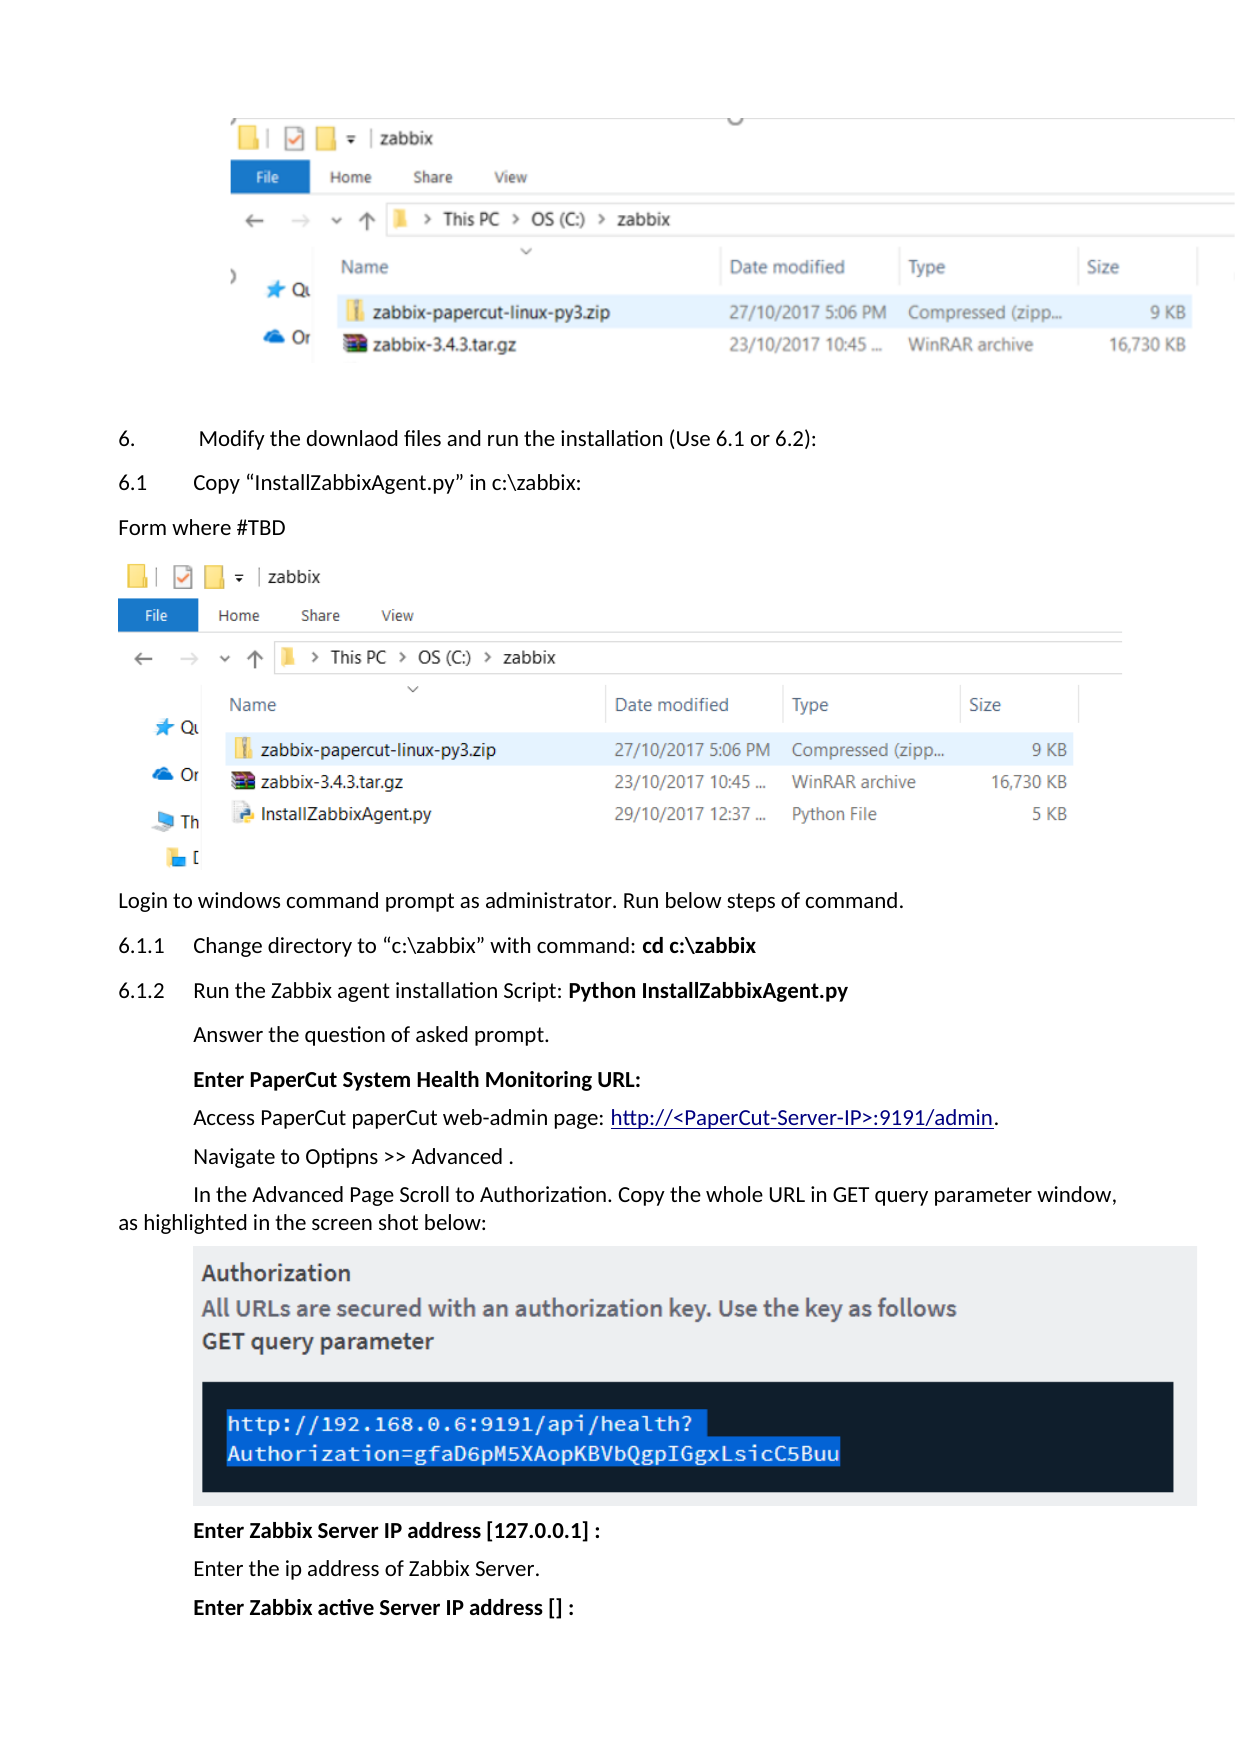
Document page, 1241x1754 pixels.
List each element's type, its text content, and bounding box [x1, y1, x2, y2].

picture [118, 557, 1123, 870]
text 6.1.2 Run the Zabbix agent installation Script: Python InstallZabbixAgent.py [118, 976, 1122, 1004]
text 6. Modify the downlaod files and run the installation (Use 6.1 or 6.2): [118, 424, 1122, 452]
text In the Advanced Page Scroll to Authorization. Copy the whole URL in GET query parameter window, as highlighted in the screen shot below: [118, 1180, 1122, 1236]
text 6.1.1 Change directory to “c:\zabbix” with command: cd c:\zabbix [118, 931, 1122, 959]
text Login to windows command prompt as administrator. Run below steps of command. [118, 886, 1122, 914]
picture [230, 118, 1235, 363]
text Enter PaperCut System Health Monitoring URL: [118, 1065, 1122, 1093]
text Enter Zabbix active Server IP address [] : [118, 1593, 1122, 1621]
picture [193, 1246, 1198, 1506]
text Access PaperCut paperCut web-admin page: http://<PaperCut-Server-IP>:9191/admin. [118, 1103, 1122, 1132]
text Enter Zabbix Server IP address [127.0.0.1] : [118, 1516, 1122, 1544]
text Form where #TBD [118, 513, 1122, 541]
text 6.1 Copy “InstallZabbixAgent.py” in c:\zabbix: [118, 468, 1122, 497]
text Answer the question of asked prompt. [118, 1020, 1122, 1048]
text Enter the ip address of Zabbix Server. [118, 1554, 1122, 1582]
text Navigate to Optipns >> Advanced . [118, 1142, 1122, 1170]
